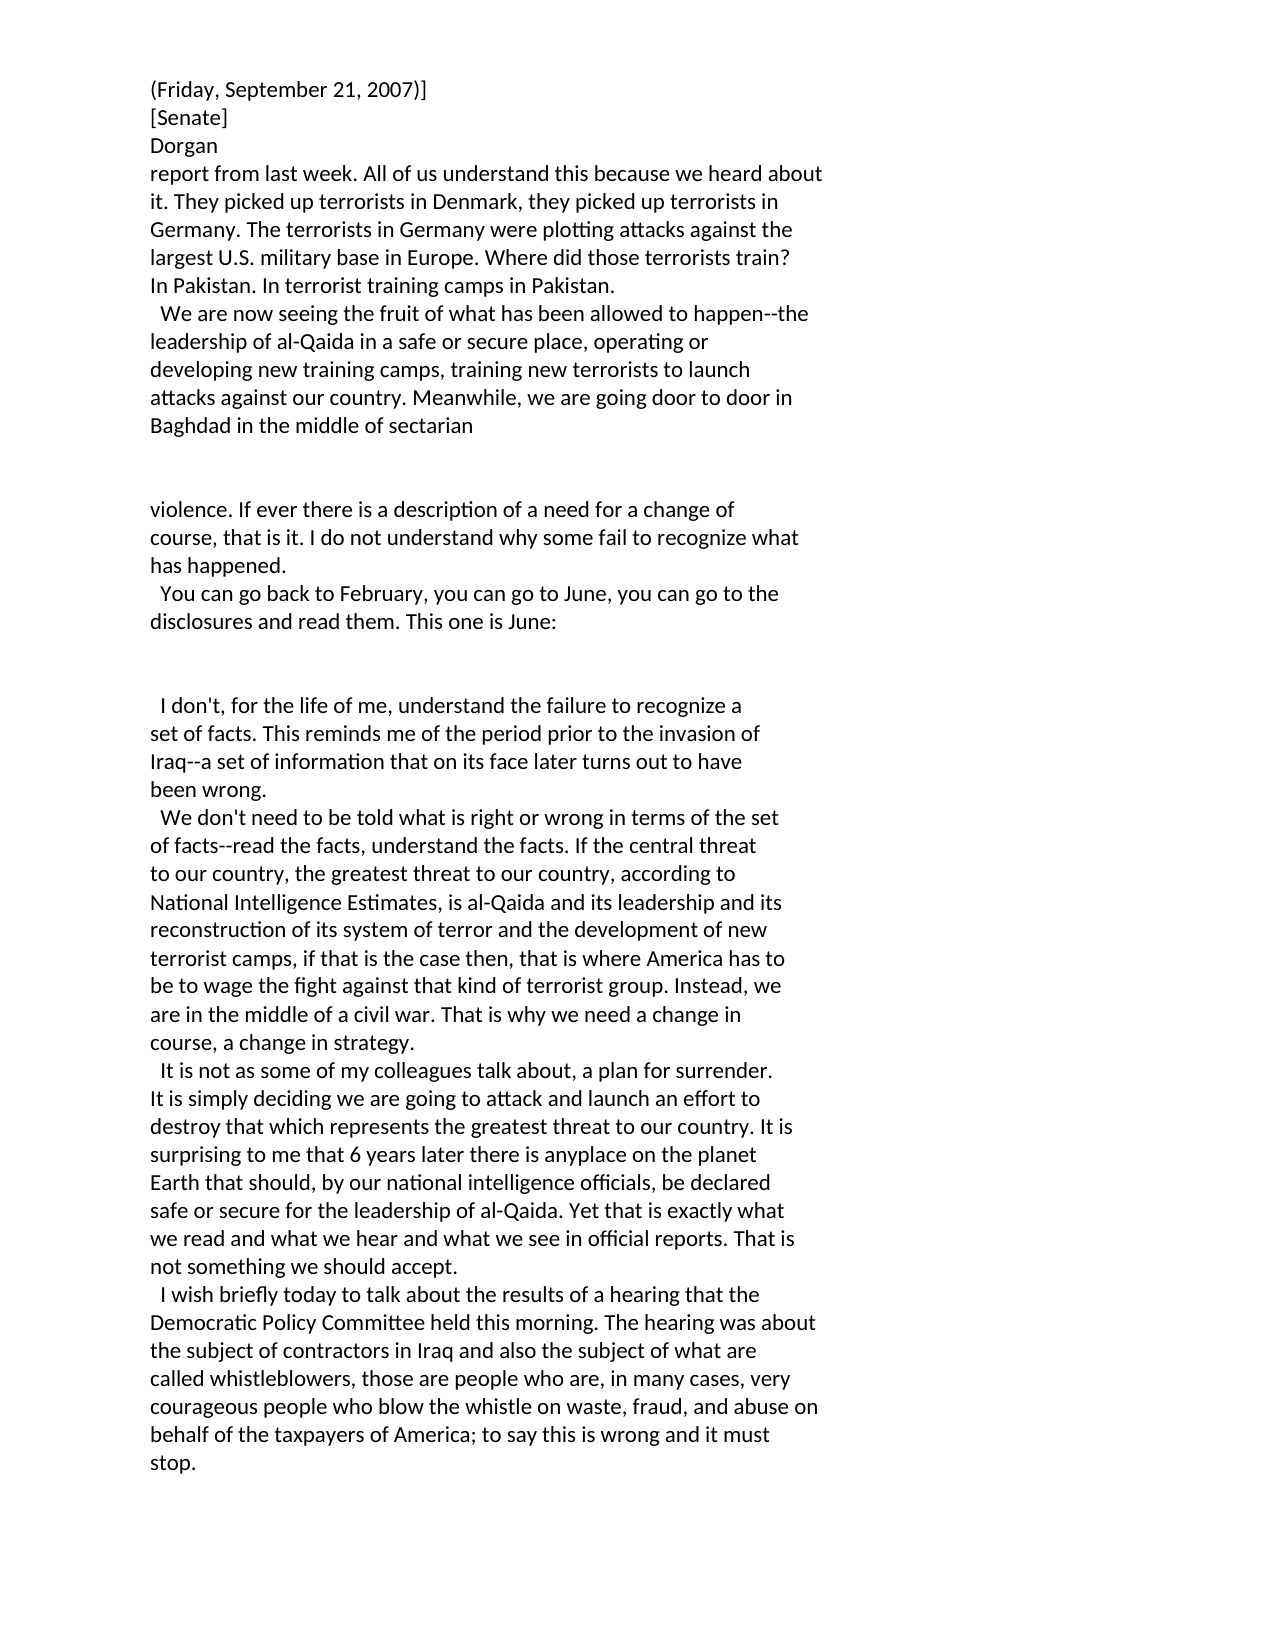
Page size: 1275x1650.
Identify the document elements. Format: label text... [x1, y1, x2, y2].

text be to wage the fight against that kind of terrorist group. Instead, we [150, 972, 1125, 1000]
text the subject of contractors in Iraq and also the subject of what are [150, 1336, 1125, 1364]
text Iraq--a set of information that on its face later turns out to have [150, 747, 1125, 776]
text I don't, for the life of me, understand the failure to recognize a [150, 691, 1125, 719]
text been wrong. [150, 776, 1125, 803]
text disclosures and read them. This one is June: [150, 607, 1125, 635]
text Earth that should, by our national intelligence officials, be declared [150, 1168, 1125, 1196]
text You can go back to February, you can go to June, you can go to the [150, 579, 1125, 607]
text we read and what we hear and what we see in official reports. That is [150, 1224, 1125, 1252]
text violence. If ever there is a description of a need for a change of [150, 495, 1125, 523]
text it. They picked up terrorists in Denmark, they picked up terrorists in [150, 187, 1125, 215]
text stop. [150, 1448, 1125, 1476]
text to our country, the greatest threat to our country, according to [150, 859, 1125, 888]
text It is simply deciding we are going to attack and launch an effort to [150, 1084, 1125, 1112]
text destroy that which represents the greatest threat to our country. It is [150, 1112, 1125, 1140]
text We are now seeing the fruit of what has been allowed to happen--the [150, 299, 1125, 327]
text courageous people who blow the whistle on waste, fraud, and abuse on [150, 1392, 1125, 1420]
text set of facts. This reminds me of the period prior to the invasion of [150, 719, 1125, 747]
text course, that is it. I do not understand why some fail to recognize what [150, 523, 1125, 551]
text called whistleblowers, those are people who are, in many cases, very [150, 1364, 1125, 1392]
text terrorist camps, if that is the case then, that is where America has to [150, 944, 1125, 972]
text I wish briefly today to talk about the results of a hearing that the [150, 1280, 1125, 1308]
text report from last week. All of us understand this because we heard about [150, 159, 1125, 187]
text of facts--read the facts, understand the facts. If the central threat [150, 832, 1125, 859]
text Germany. The terrorists in Germany were plotting attacks against the [150, 215, 1125, 243]
text behalf of the taxpayers of America; to say this is wrong and it must [150, 1420, 1125, 1448]
text Baghdad in the middle of sectarian [150, 411, 1125, 439]
text largest U.S. military base in Europe. Where did those terrorists train? [150, 243, 1125, 271]
text National Intelligence Estimates, is al-Qaida and its leadership and its [150, 888, 1125, 916]
text It is not as some of my colleagues talk about, a plan for surrender. [150, 1056, 1125, 1084]
text Democratic Policy Committee held this morning. The hearing was about [150, 1308, 1125, 1336]
text has happened. [150, 551, 1125, 579]
text developing new training camps, training new terrorists to launch [150, 355, 1125, 383]
text reconstruction of its system of terror and the development of new [150, 916, 1125, 944]
text We don't need to be told what is right or wrong in terms of the set [150, 803, 1125, 832]
text In Pakistan. In terrorist training camps in Pakistan. [150, 271, 1125, 299]
text safe or secure for the leadership of al-Qaida. Yet that is exactly what [150, 1196, 1125, 1224]
text leadership of al-Qaida in a safe or secure place, operating or [150, 327, 1125, 355]
text attacks against our country. Meanwhile, we are going door to door in [150, 383, 1125, 411]
text surprising to me that 6 years later there is anyplace on the planet [150, 1140, 1125, 1168]
text not something we should accept. [150, 1252, 1125, 1280]
text course, a change in strategy. [150, 1028, 1125, 1056]
text are in the middle of a civil war. That is why we need a change in [150, 1000, 1125, 1028]
